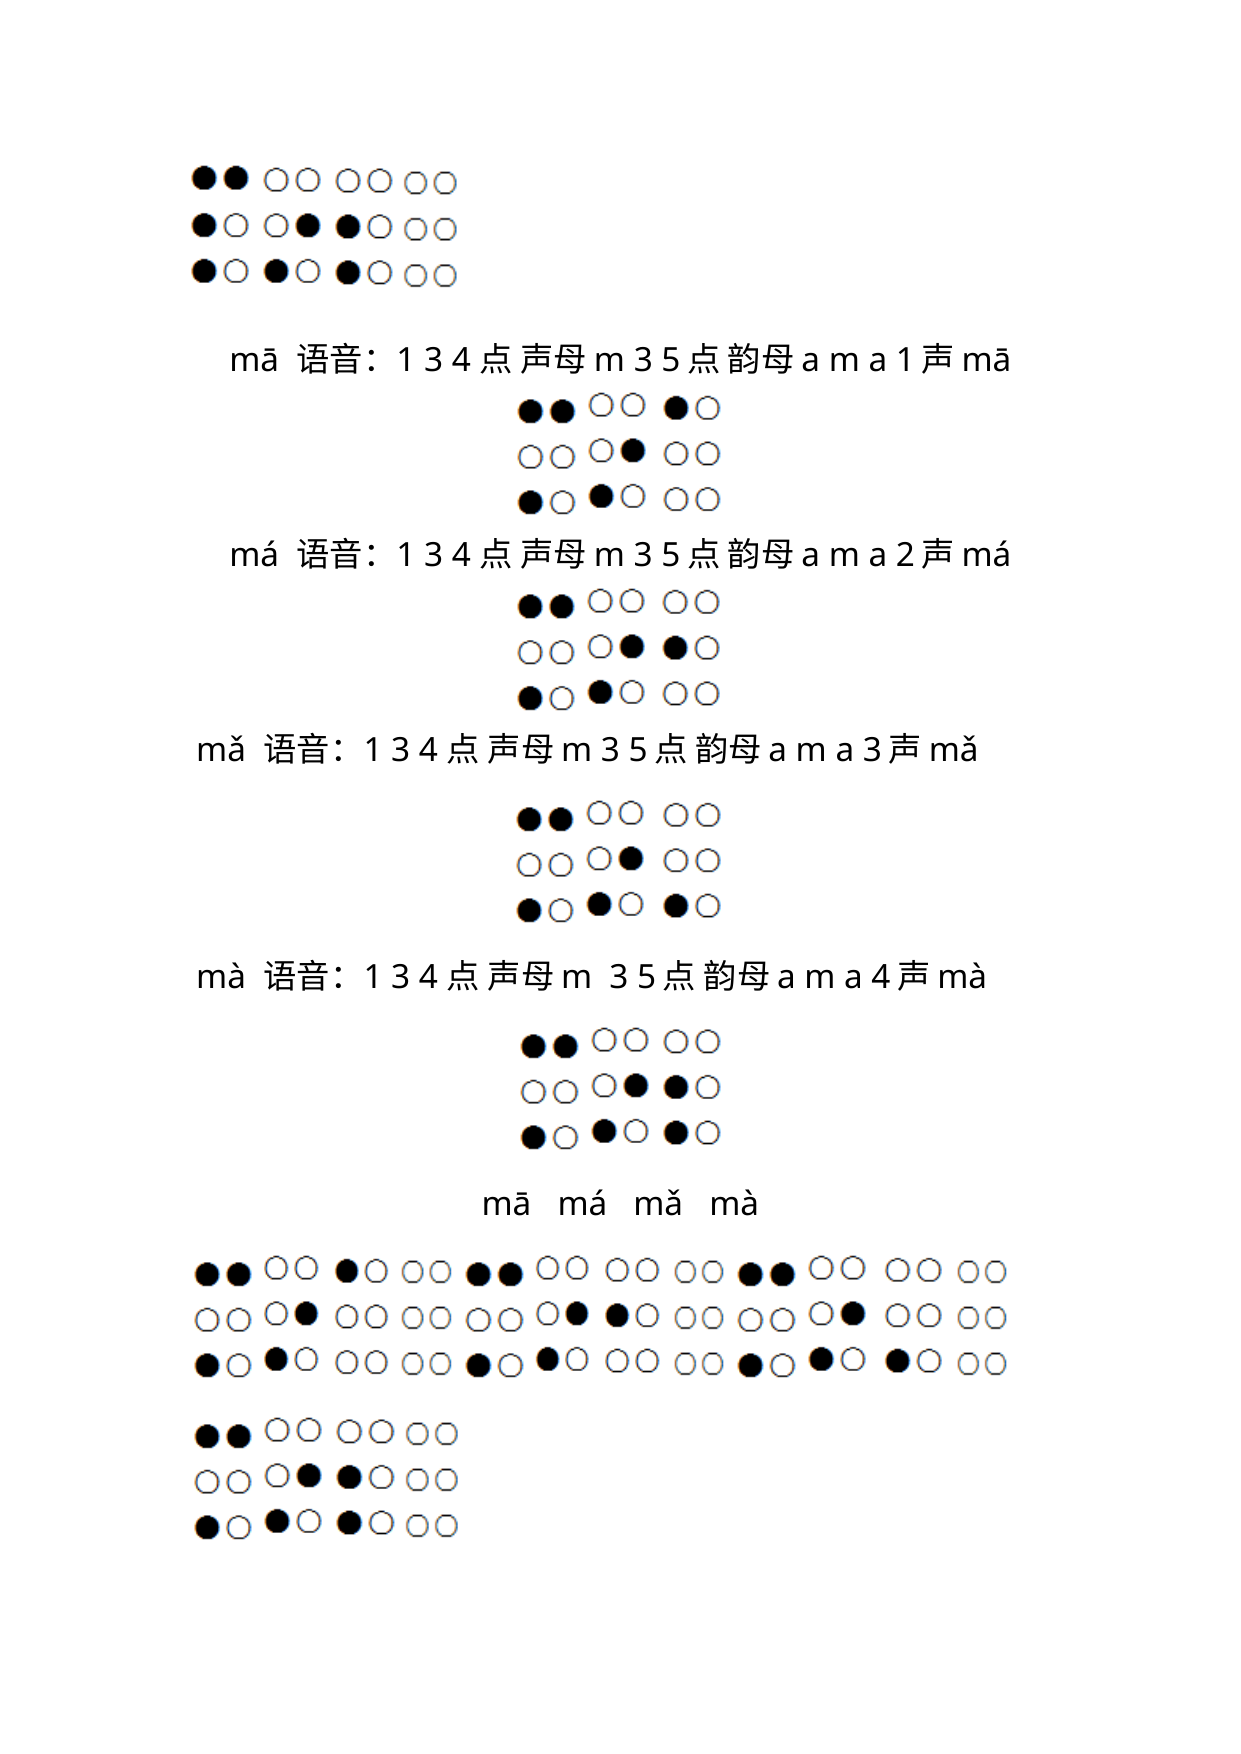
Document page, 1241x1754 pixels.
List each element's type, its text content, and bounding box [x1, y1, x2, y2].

picture [510, 584, 731, 715]
picture [187, 1249, 1014, 1382]
picture [513, 1022, 727, 1154]
text mǎ 语音：1 3 4 点 声母m 3 5点 韵母a m a 3声mǎ [187, 714, 1053, 779]
text má 语音：1 3 4 点 声母m 3 5点 韵母a m a 2声má [187, 519, 1053, 584]
text mā 语音：1 3 4 点 声母m 3 5点 韵母a m a 1声mā [187, 324, 1053, 389]
picture [510, 390, 730, 519]
picture [187, 1412, 466, 1544]
text mà 语音：1 3 4 点 声母m 3 5点 韵母a m a 4声mà [187, 942, 1053, 1007]
picture [509, 794, 732, 927]
text mā má mǎ mà [187, 1169, 1053, 1234]
picture [187, 162, 464, 294]
